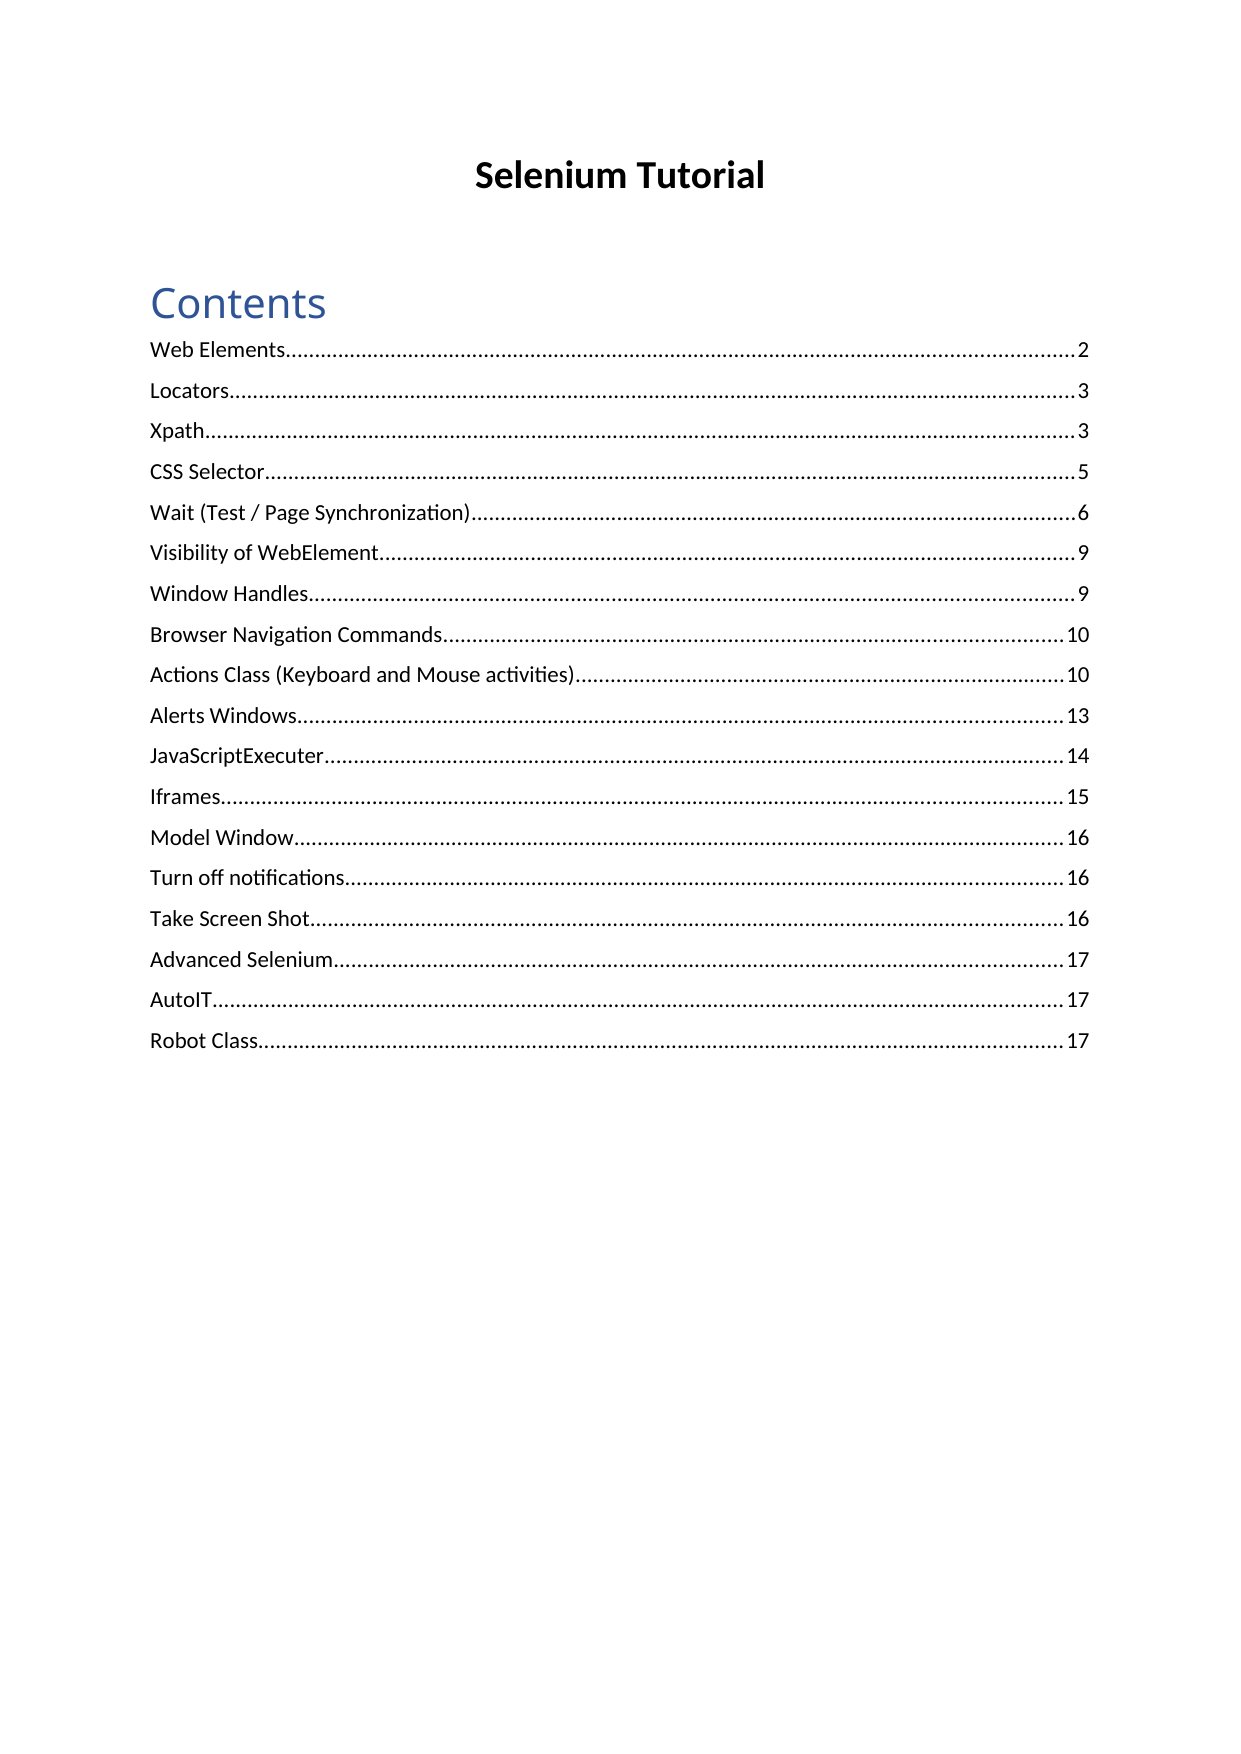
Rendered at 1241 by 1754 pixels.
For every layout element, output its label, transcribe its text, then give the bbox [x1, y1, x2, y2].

text Selenium Tutorial [150, 150, 1090, 198]
